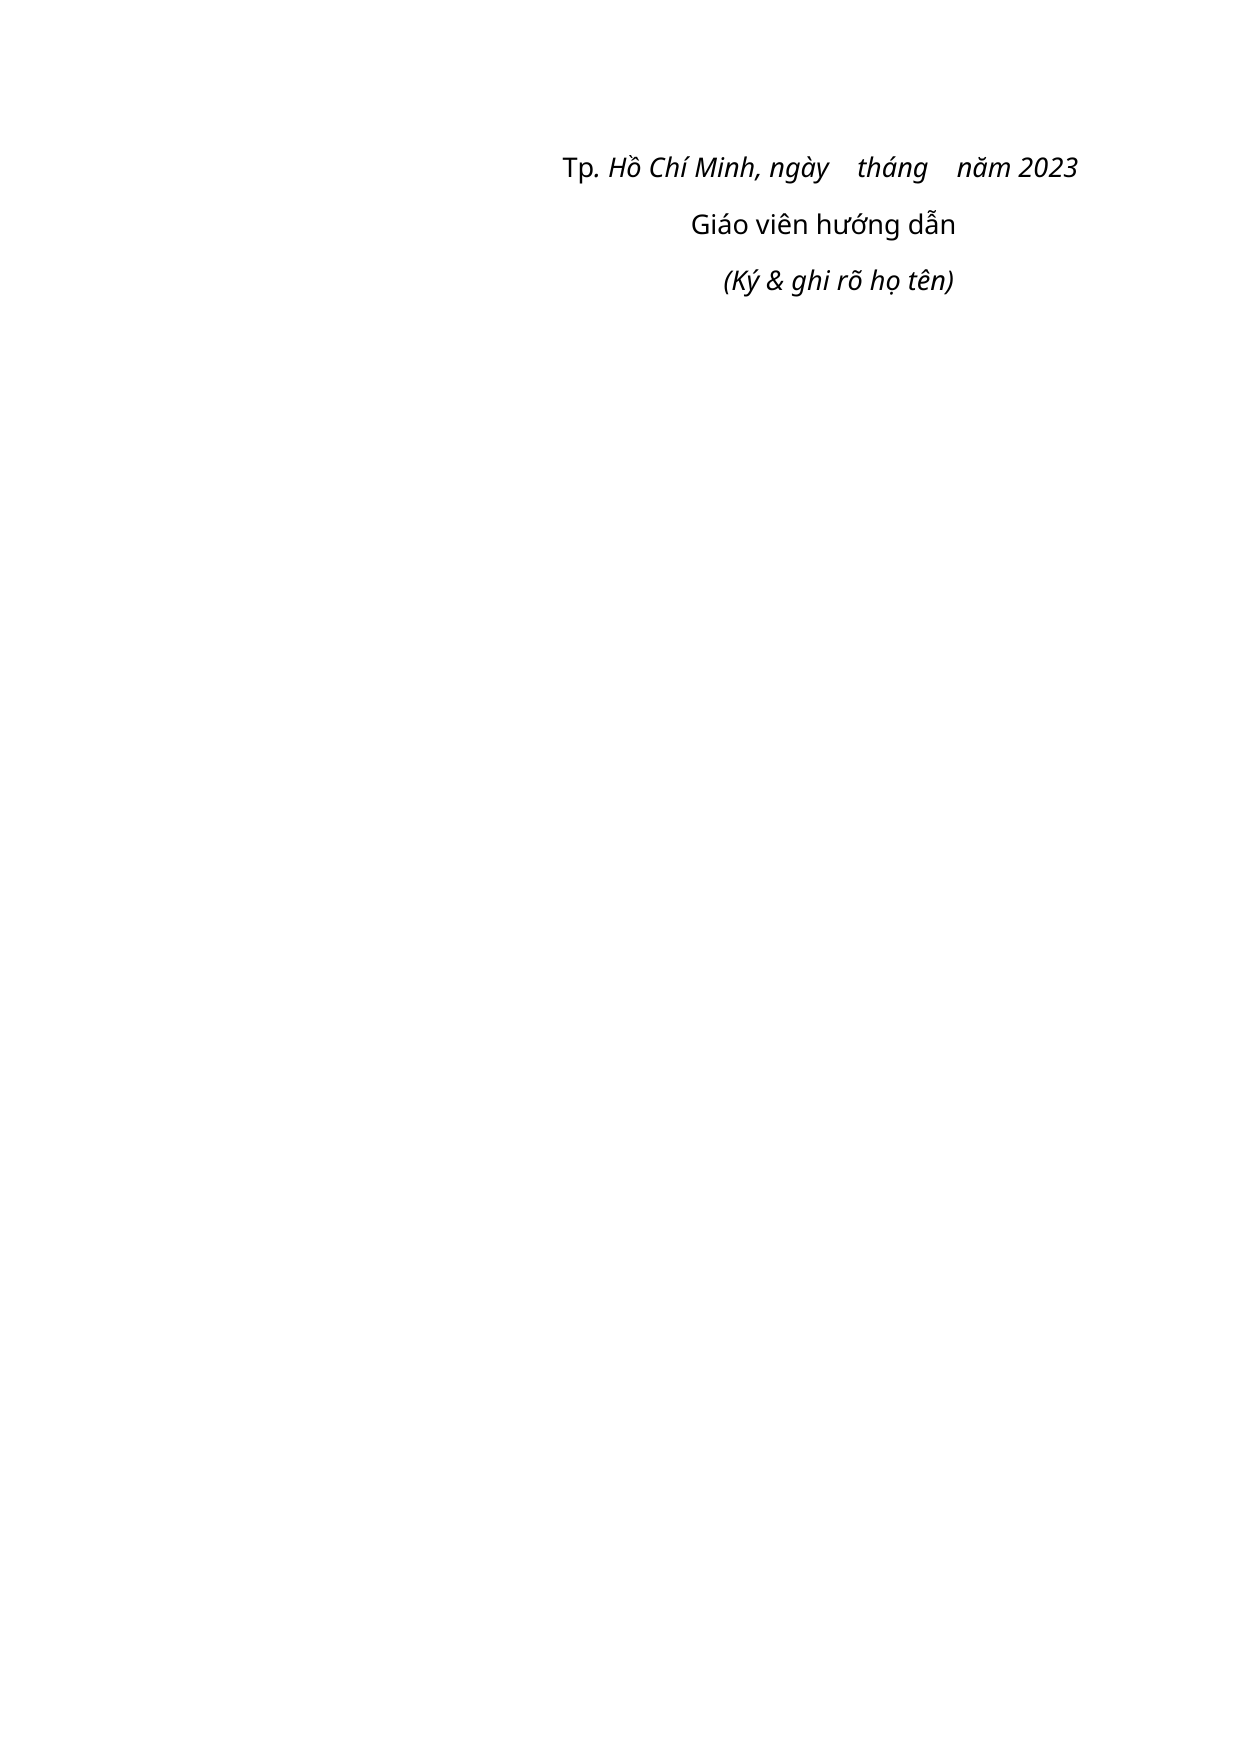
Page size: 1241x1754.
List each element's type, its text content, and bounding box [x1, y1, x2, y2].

text Tp. Hồ Chí Minh, ngày tháng năm 2023 [176, 149, 1122, 186]
text (Ký & ghi rõ họ tên) [177, 262, 1122, 298]
text Giáo viên hướng dẫn [176, 205, 1122, 242]
